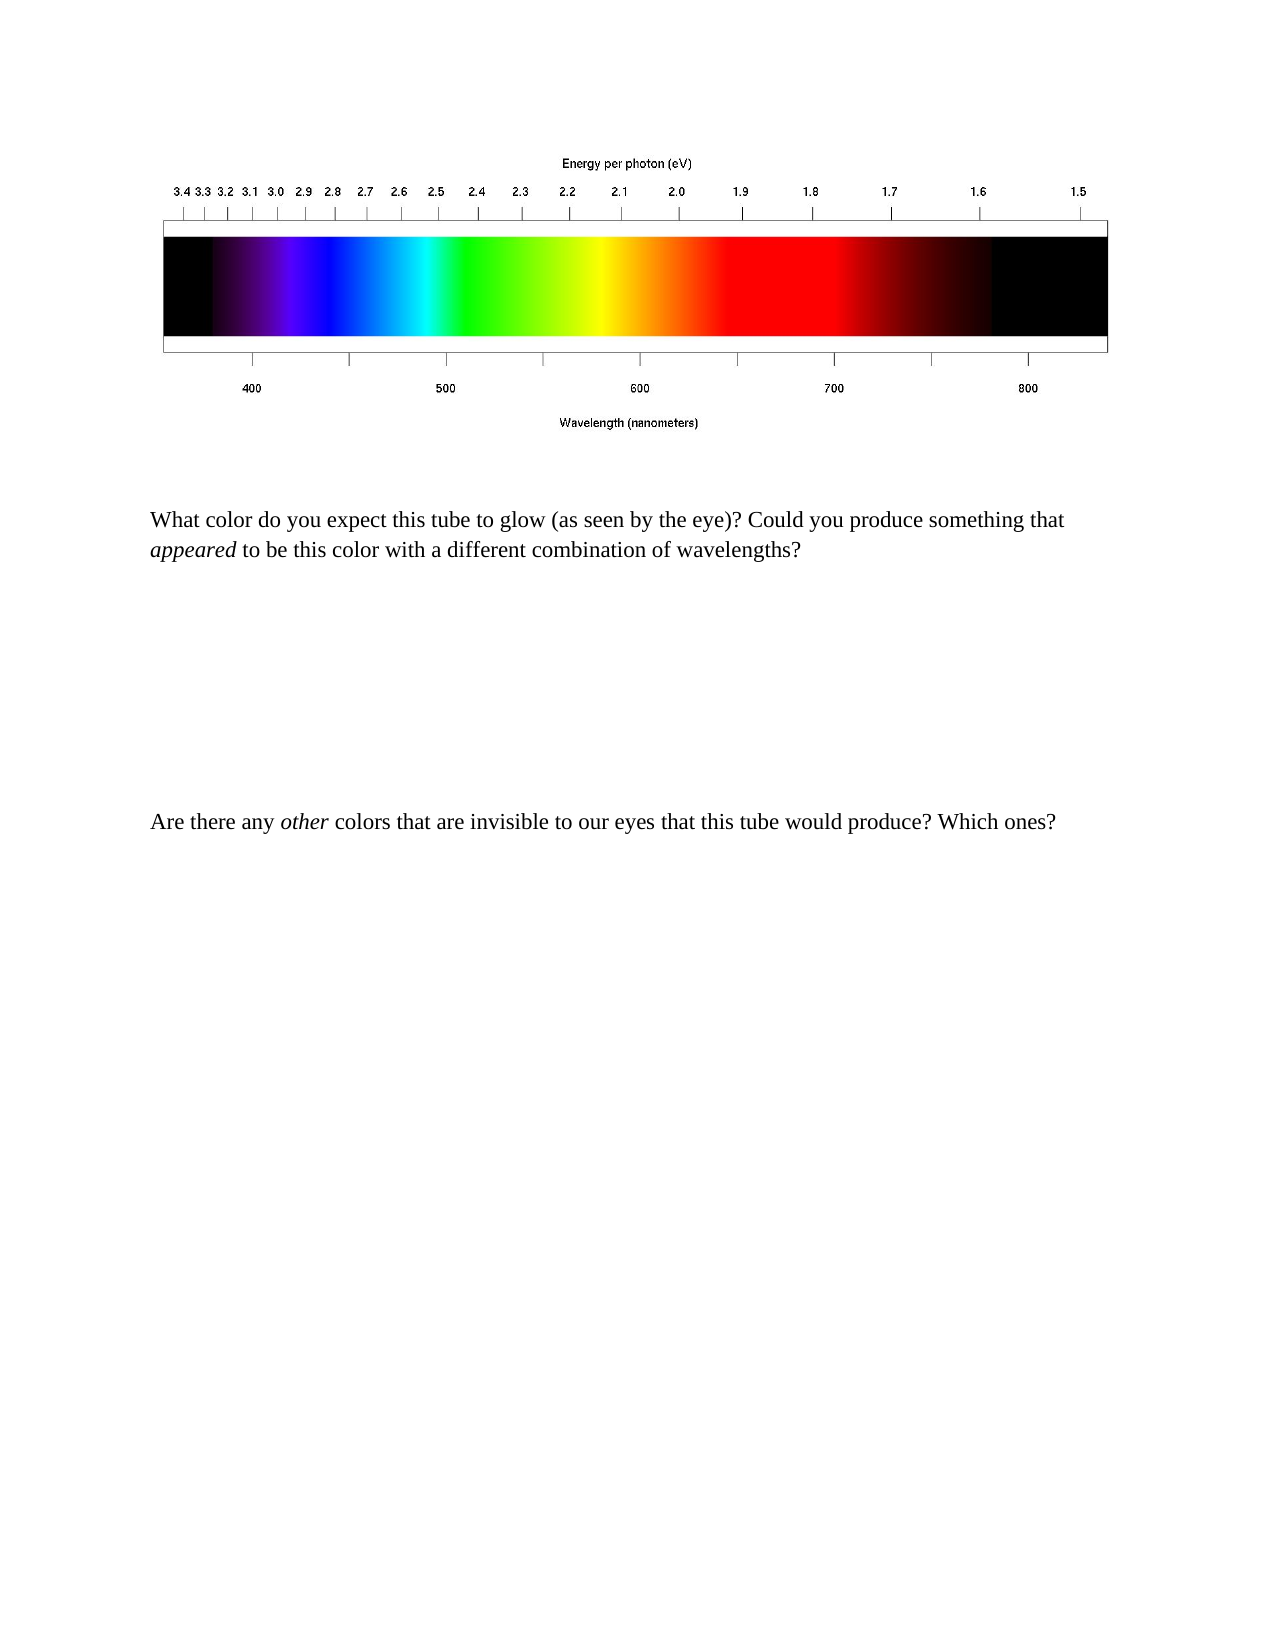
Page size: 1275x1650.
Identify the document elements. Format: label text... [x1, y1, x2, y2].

text What color do you expect this tube to glow (as seen by the eye)? Could you produce something that appeared to be this color with a different combination of wavelengths? [150, 506, 1125, 562]
picture [150, 150, 1125, 442]
text Are there any other colors that are invisible to our eyes that this tube would produce? Which ones? [150, 808, 1125, 834]
